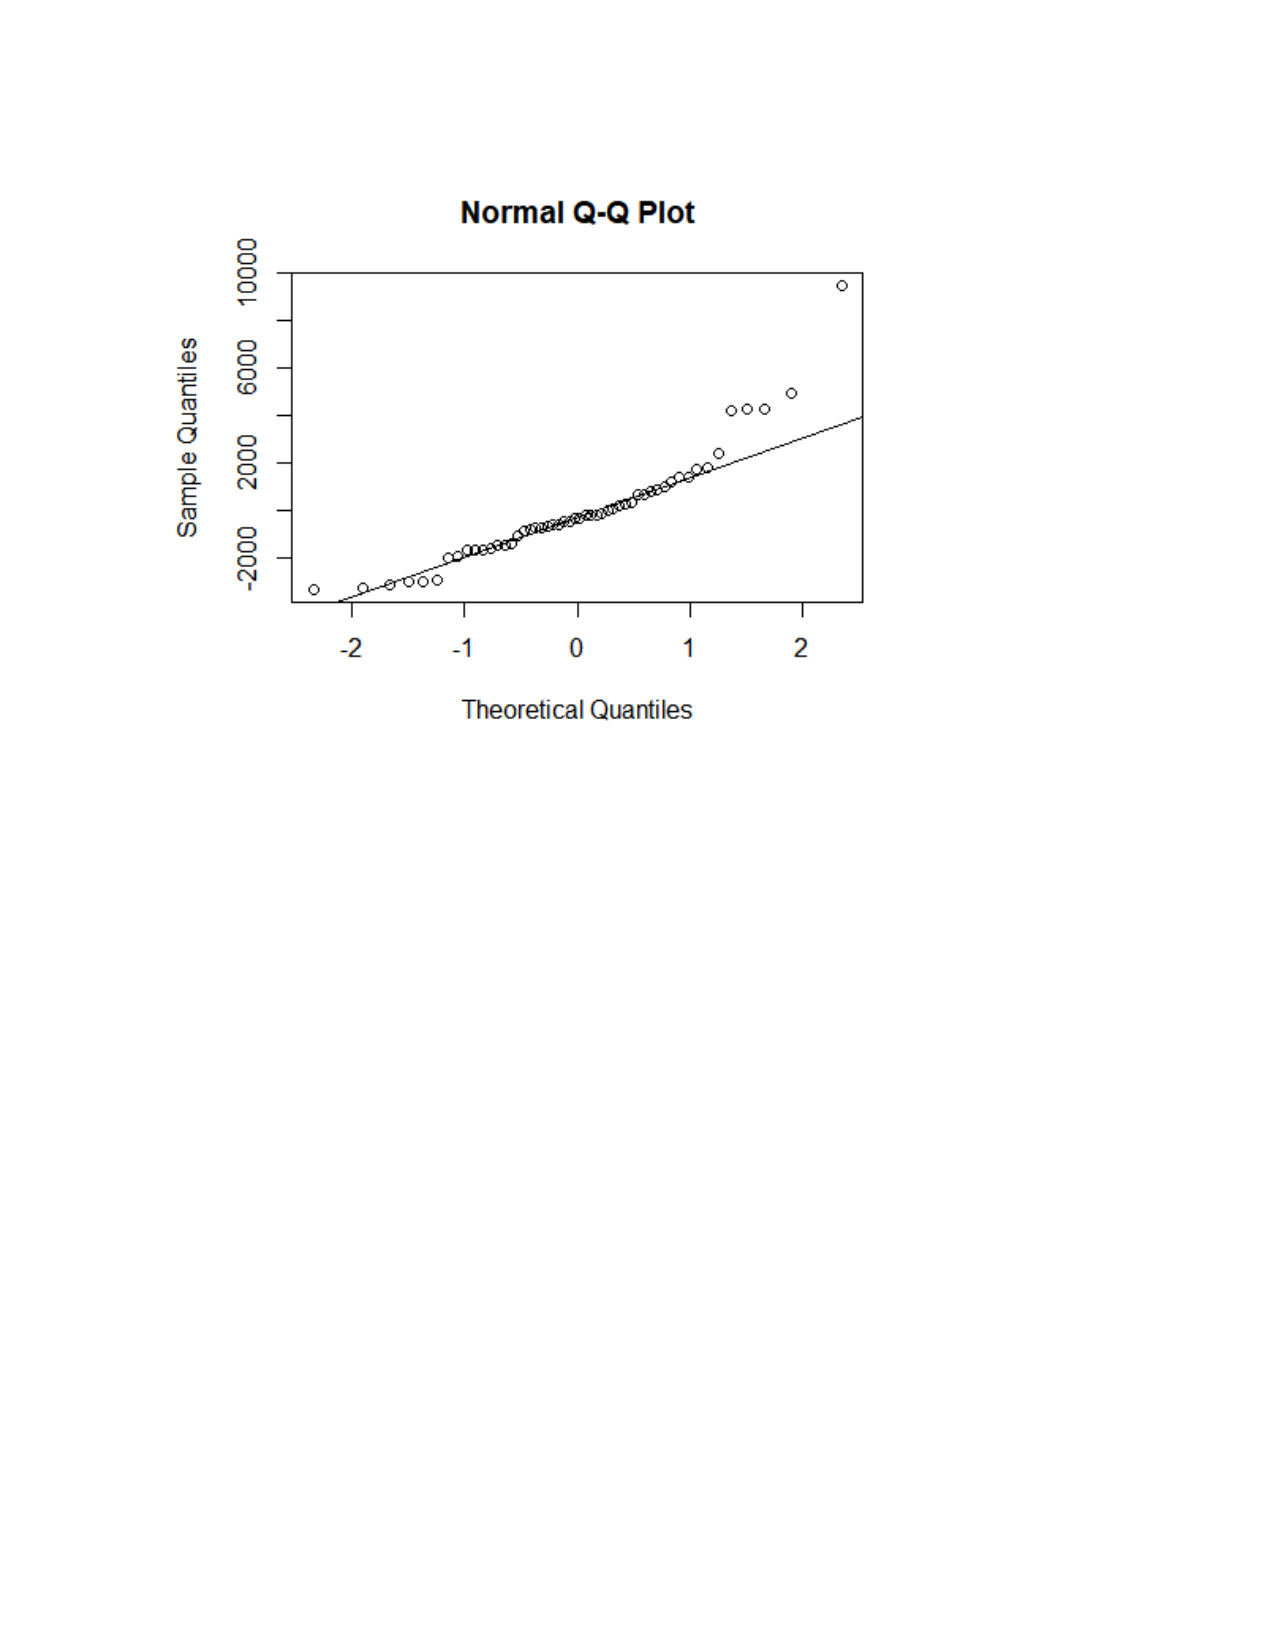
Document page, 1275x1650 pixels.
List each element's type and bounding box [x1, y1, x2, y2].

picture [168, 150, 927, 757]
